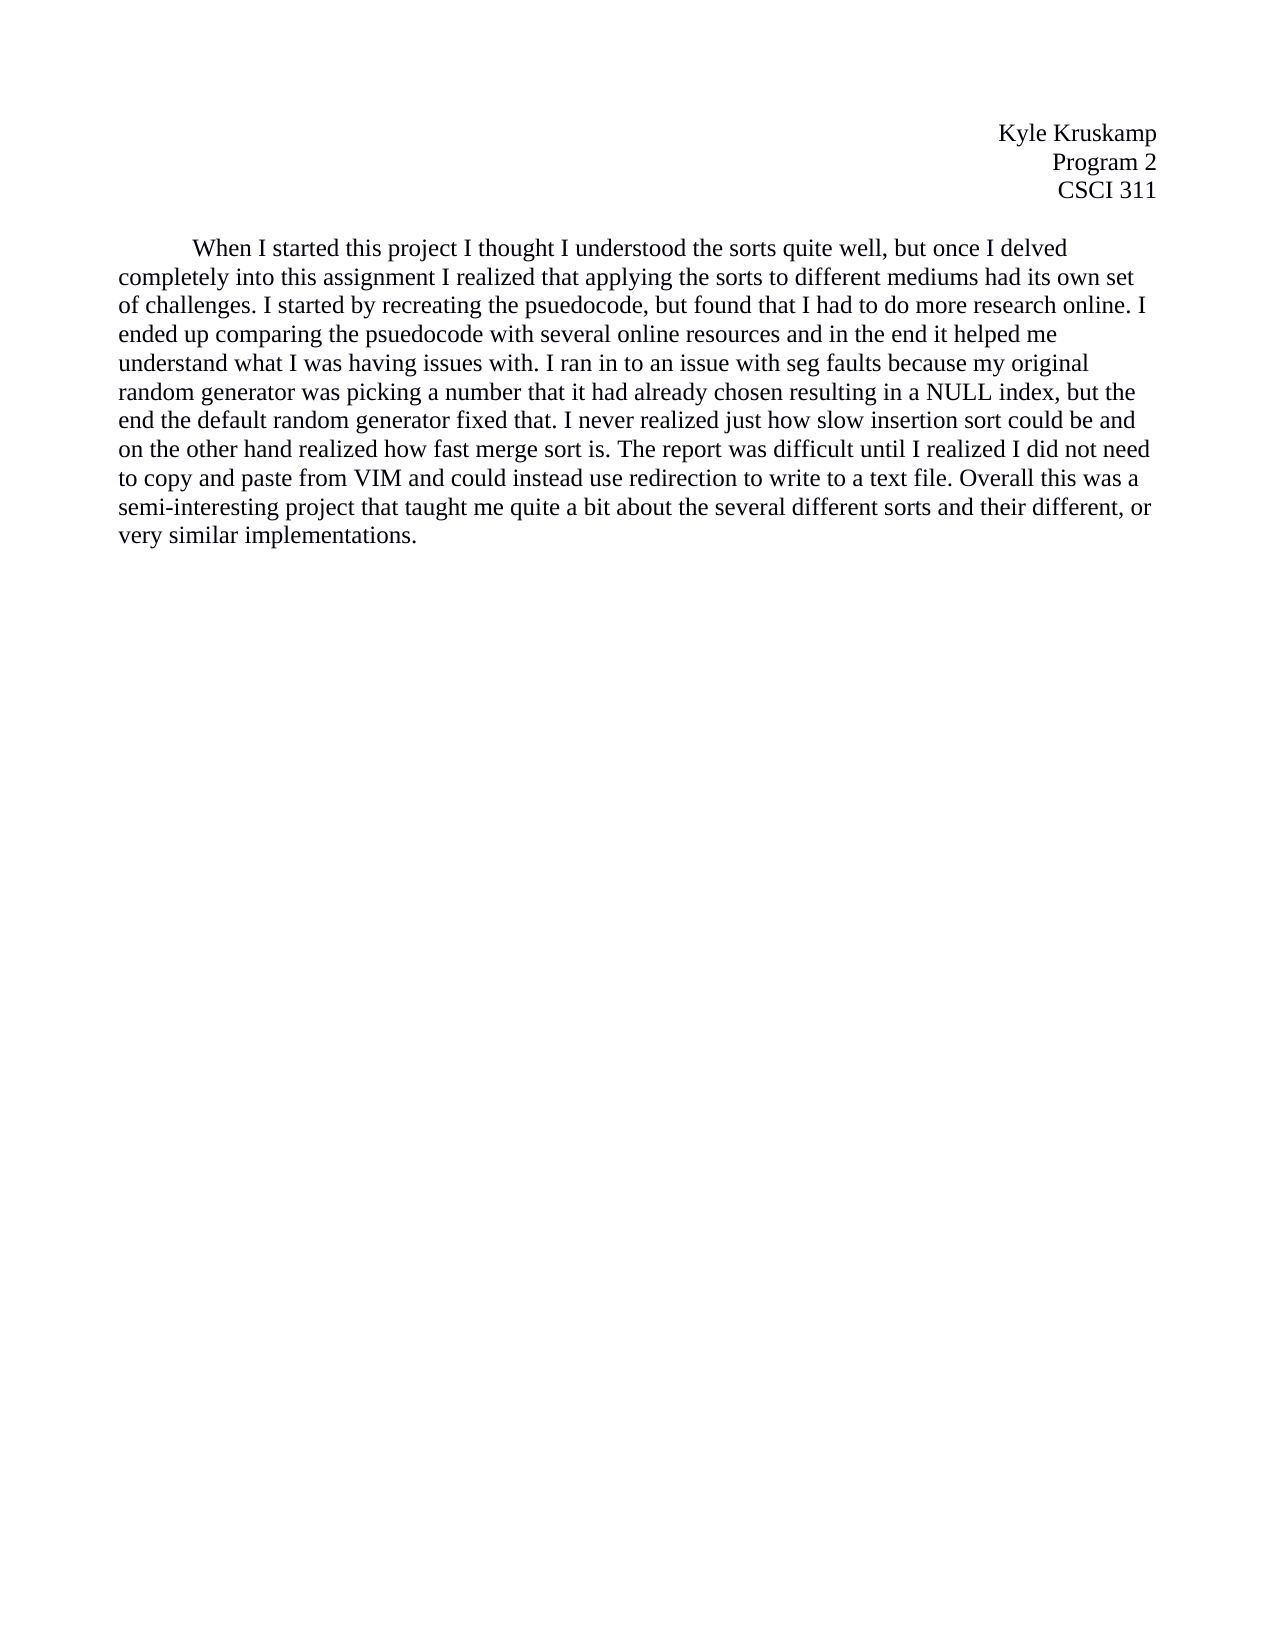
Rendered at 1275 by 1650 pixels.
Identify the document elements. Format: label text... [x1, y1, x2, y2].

text Program 2 CSCI 311 [118, 147, 1157, 204]
text Kyle Kruskamp [118, 118, 1157, 147]
text When I started this project I thought I understood the sorts quite well, but once I delved completely into this assignment I realized that applying the sorts to different mediums had its own set of challenges. I started by recreating the psuedocode, but found that I had to do more research online. I ended up comparing the psuedocode with several online resources and in the end it helped me understand what I was having issues with. I ran in to an issue with seg faults because my original random generator was picking a number that it had already chosen resulting in a NULL index, but the end the default random generator fixed that. I never realized just how slow insertion sort could be and on the other hand realized how fast merge sort is. The report was difficult until I realized I did not need to copy and paste from VIM and could instead use redirection to write to a text file. Overall this was a semi-interesting project that taught me quite a bit about the several different sorts and their different, or very similar implementations. [118, 233, 1157, 549]
